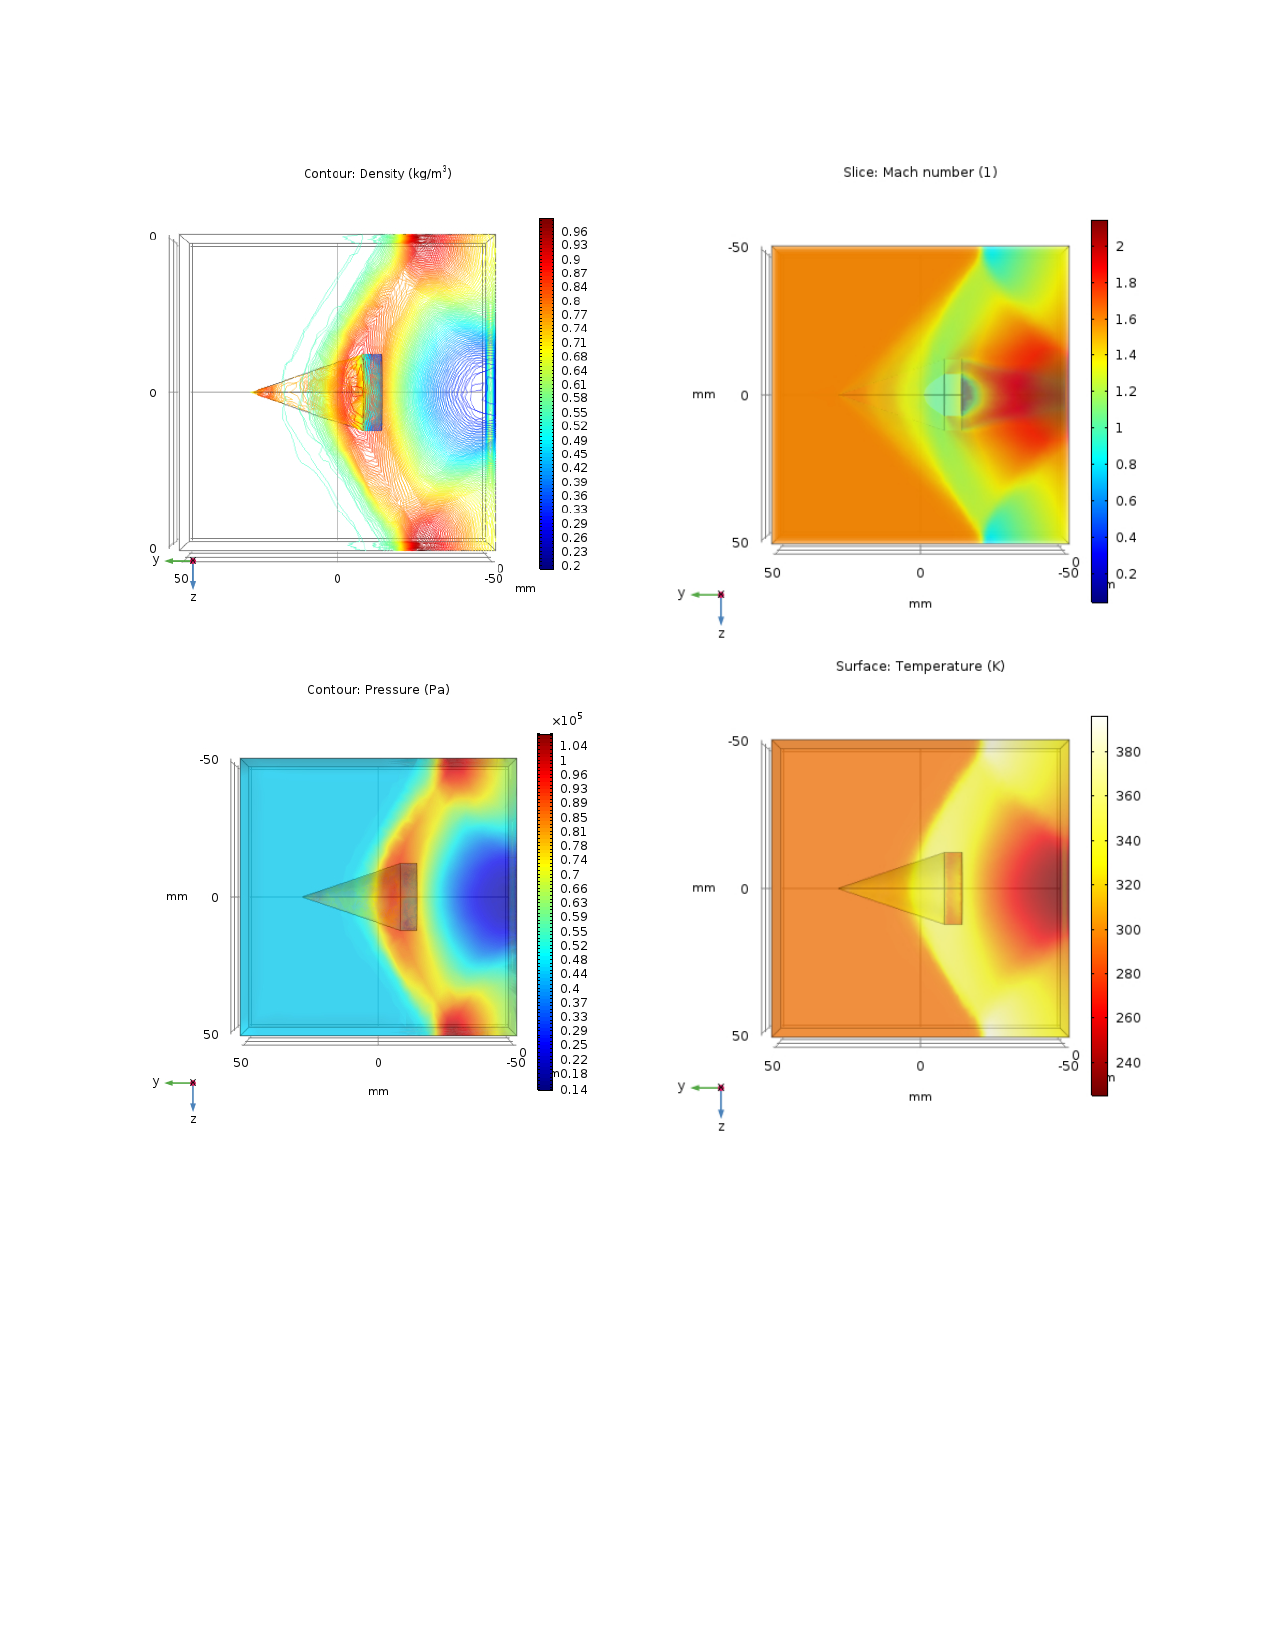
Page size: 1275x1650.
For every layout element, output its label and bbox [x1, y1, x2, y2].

picture [675, 150, 1166, 641]
picture [675, 643, 1166, 1134]
picture [150, 668, 606, 1125]
picture [150, 150, 606, 603]
